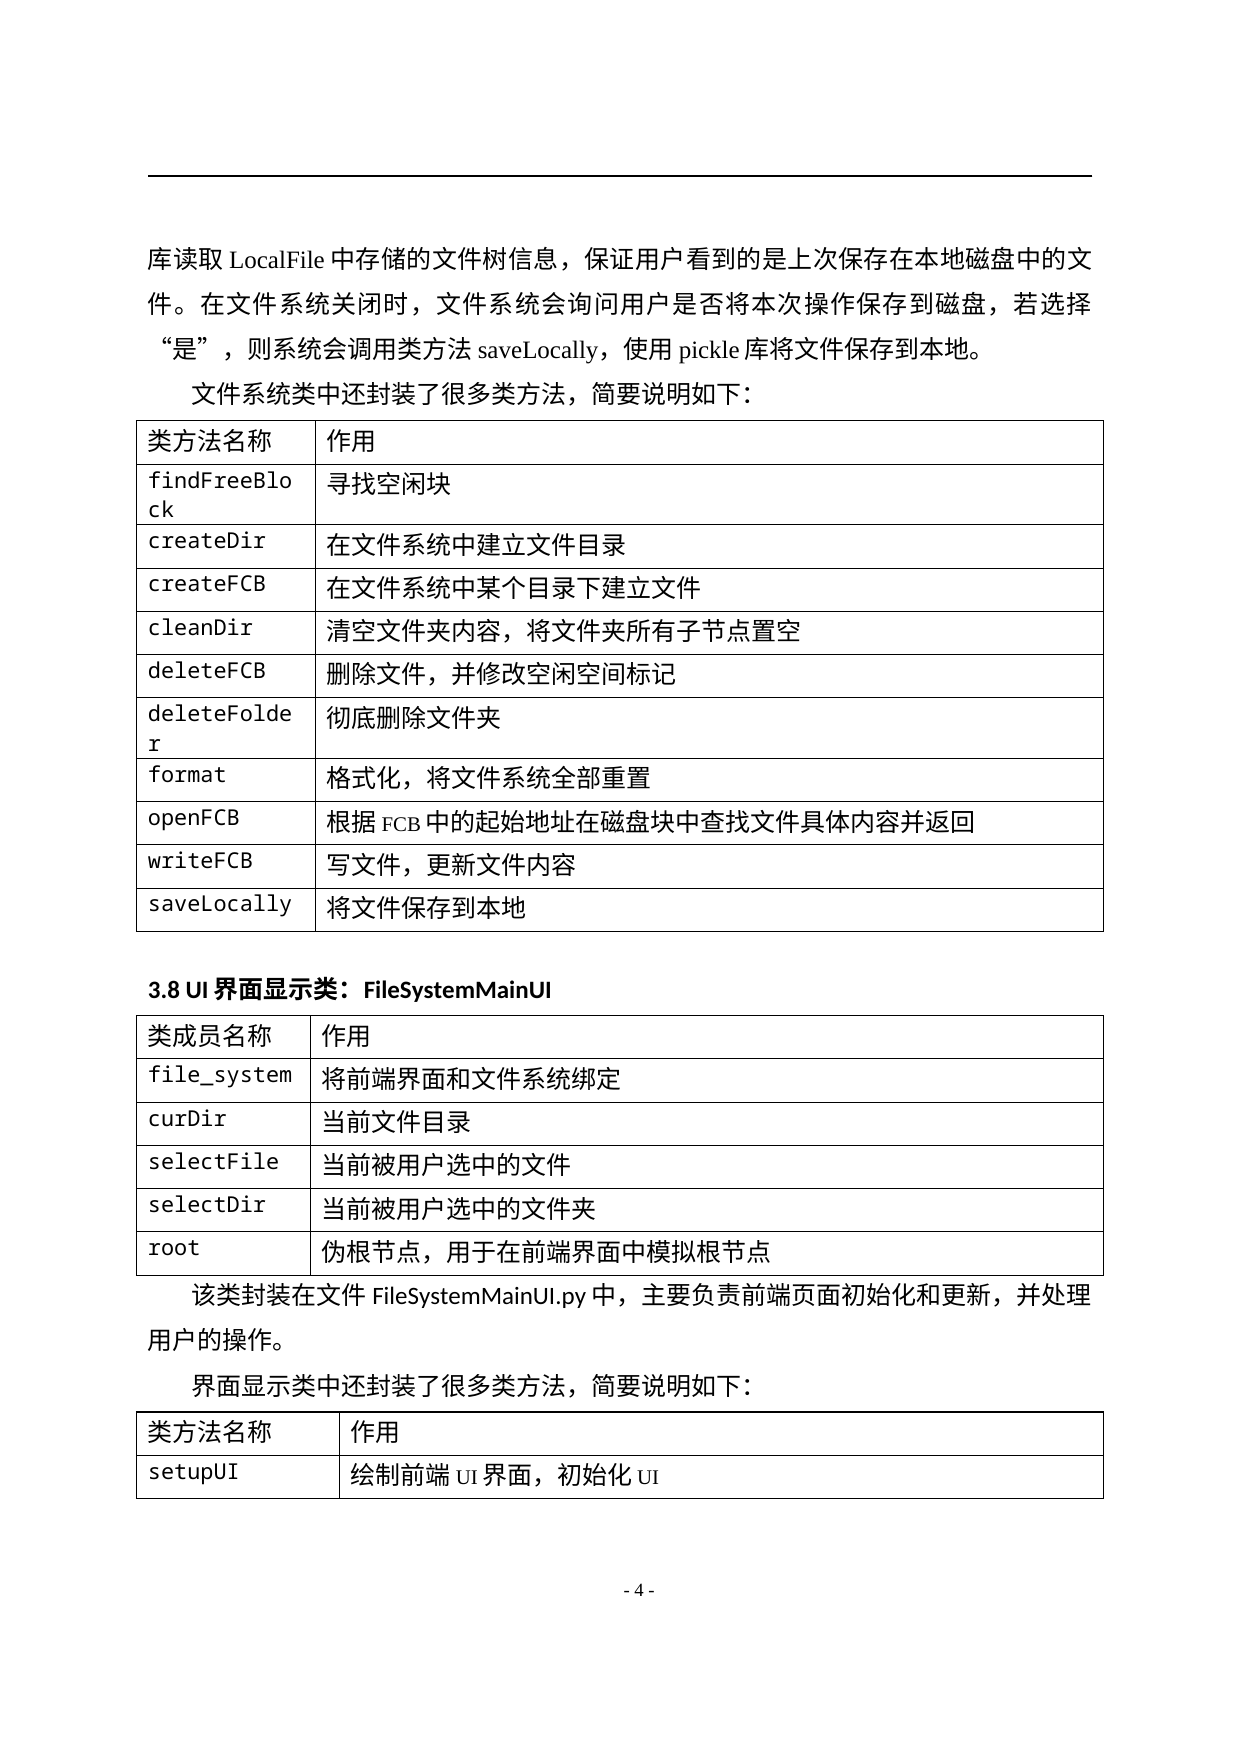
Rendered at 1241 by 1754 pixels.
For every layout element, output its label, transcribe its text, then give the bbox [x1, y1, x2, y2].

table_cell 写文件，更新文件内容 [316, 845, 1103, 887]
table_cell 当前被用户选中的文件 [311, 1146, 1103, 1188]
text 该类封装在文件FileSystemMainUI.py中，主要负责前端页面初始化和更新，并处理用户的操作。 [148, 1276, 1092, 1357]
table_cell 当前文件目录 [311, 1103, 1103, 1145]
table_cell 格式化，将文件系统全部重置 [316, 759, 1103, 801]
table_cell 寻找空闲块 [316, 465, 1103, 524]
table_cell 在文件系统中建立文件目录 [316, 525, 1103, 567]
text 文件系统类中还封装了很多类方法，简要说明如下： [148, 375, 1092, 411]
table_cell setupUI [137, 1456, 339, 1498]
table_cell format [137, 759, 315, 801]
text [148, 239, 1092, 366]
table_header 类成员名称 [137, 1016, 310, 1058]
table_cell 彻底删除文件夹 [316, 698, 1103, 758]
text 3.8 UI界面显示类：FileSystemMainUI [148, 970, 1092, 1006]
table_cell saveLocally [137, 889, 315, 931]
table_cell 将前端界面和文件系统绑定 [311, 1059, 1103, 1102]
table_cell openFCB [137, 802, 315, 844]
table_header 作用 [316, 421, 1103, 463]
table_header 类方法名称 [137, 421, 315, 463]
table_header 作用 [340, 1413, 1103, 1455]
table_cell selectDir [137, 1189, 310, 1231]
table_cell createFCB [137, 569, 315, 611]
table_cell cleanDir [137, 612, 315, 654]
table_cell writeFCB [137, 845, 315, 887]
table_cell 当前被用户选中的文件夹 [311, 1189, 1103, 1231]
table_cell createDir [137, 525, 315, 567]
table_cell curDir [137, 1103, 310, 1145]
table_cell 将文件保存到本地 [316, 889, 1103, 931]
table_cell 在文件系统中某个目录下建立文件 [316, 569, 1103, 611]
text 界面显示类中还封装了很多类方法，简要说明如下： [148, 1366, 1092, 1402]
table_cell 根据FCB中的起始地址在磁盘块中查找文件具体内容并返回 [316, 802, 1103, 844]
table_cell 伪根节点，用于在前端界面中模拟根节点 [311, 1232, 1103, 1274]
table_cell 绘制前端UI界面，初始化UI [340, 1456, 1103, 1498]
table_cell deleteFCB [137, 655, 315, 697]
table_cell file_system [137, 1059, 310, 1102]
table_cell selectFile [137, 1146, 310, 1188]
table_cell 清空文件夹内容，将文件夹所有子节点置空 [316, 612, 1103, 654]
table_header 类方法名称 [137, 1413, 339, 1455]
table_header 作用 [311, 1016, 1103, 1058]
table_cell 删除文件，并修改空闲空间标记 [316, 655, 1103, 697]
table_cell root [137, 1232, 310, 1274]
